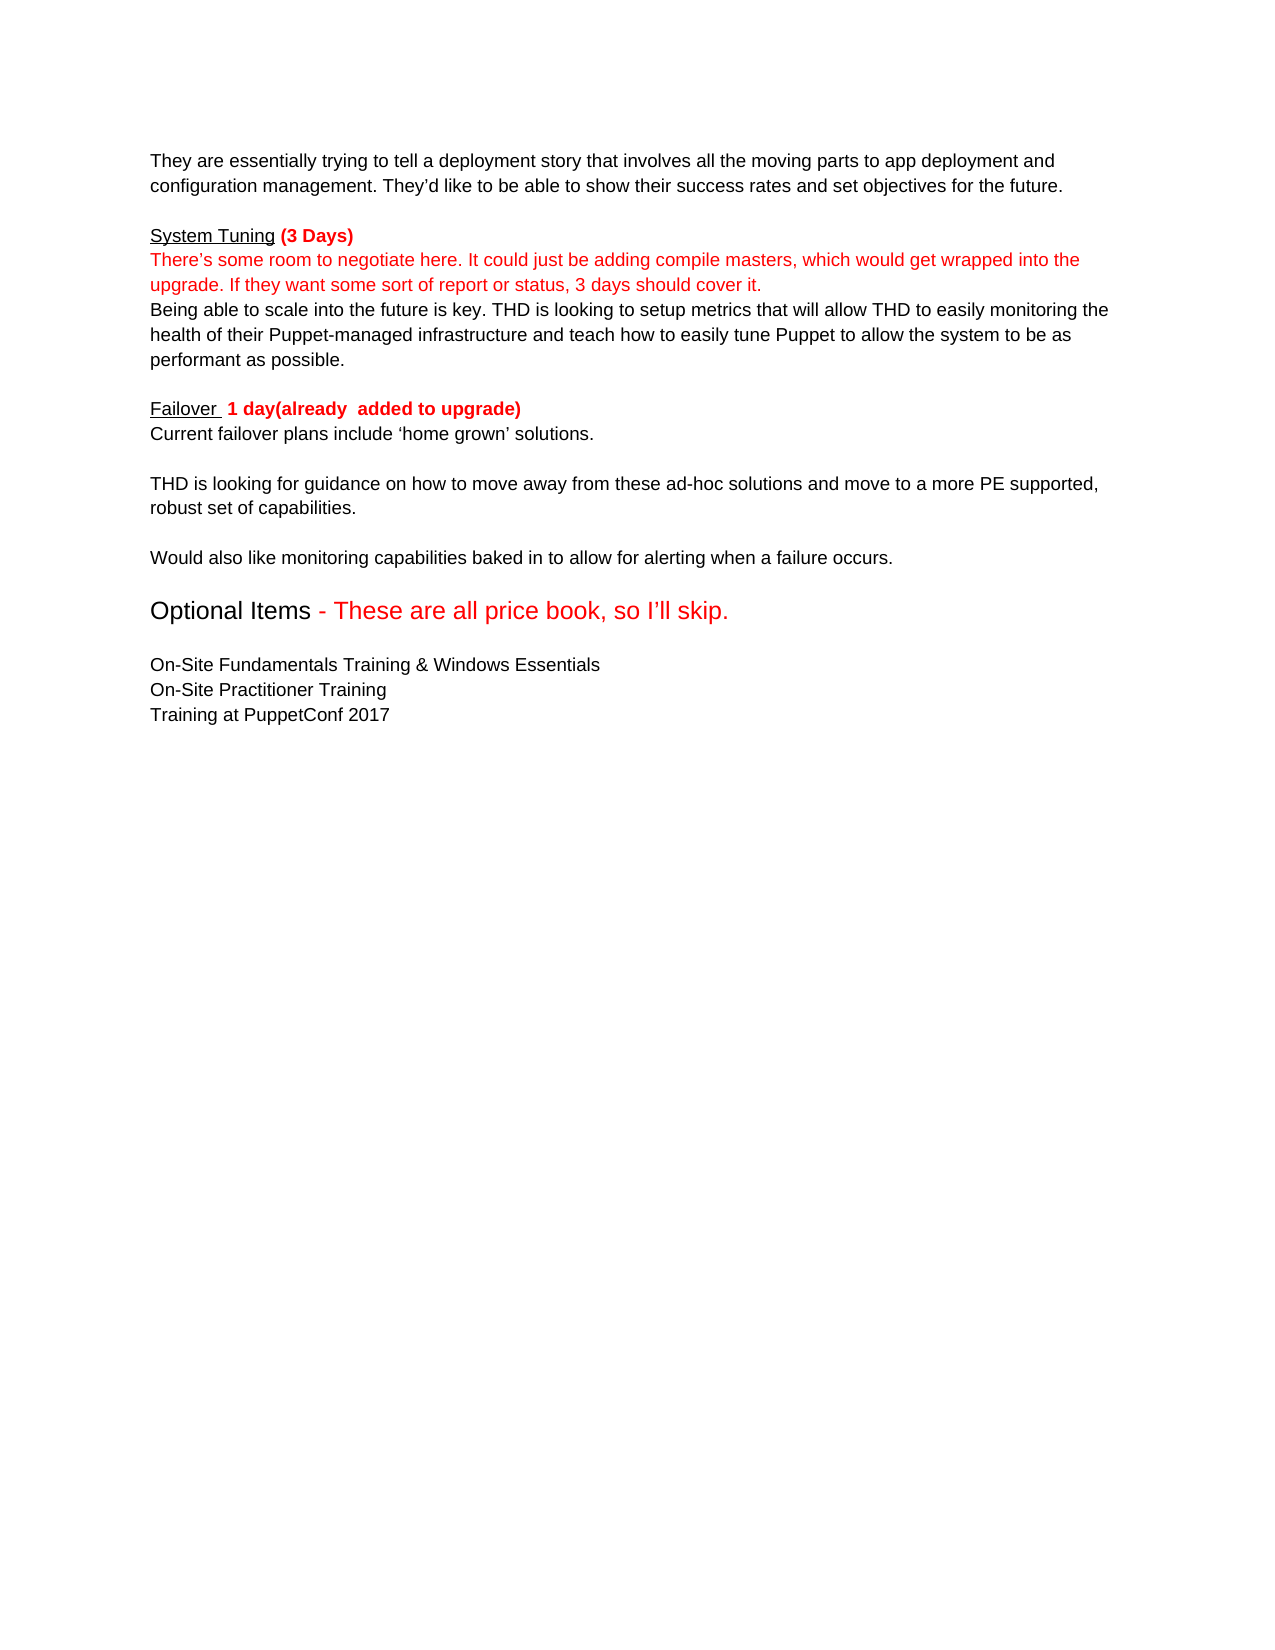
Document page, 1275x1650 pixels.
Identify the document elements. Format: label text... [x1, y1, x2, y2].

text Optional Items - These are all price book, so I’ll skip. [150, 596, 1125, 625]
text Current failover plans include ‘home grown’ solutions. [150, 423, 1125, 444]
text On-Site Practitioner Training [150, 679, 1125, 700]
text On-Site Fundamentals Training & Windows Essentials [150, 654, 1125, 676]
text There’s some room to negotiate here. It could just be adding compile masters, which would get wrapped into the upgrade. If they want some sort of report or status, 3 days should cover it. [150, 249, 1125, 296]
text THD is looking for guidance on how to move away from these ad-hoc solutions and move to a more PE supported, robust set of capabilities. [150, 472, 1125, 519]
text System Tuning (3 Days) [150, 224, 1125, 246]
text Being able to scale into the future is key. THD is looking to setup metrics that will allow THD to easily monitoring the health of their Puppet-managed infrastructure and teach how to easily tune Puppet to allow the system to be as performant as possible. [150, 299, 1125, 370]
text Failover 1 day(already added to upgrade) [150, 398, 1125, 419]
text Training at PuppetConf 2017 [150, 704, 1125, 725]
text They are essentially trying to tell a deployment story that involves all the moving parts to app deployment and configuration management. They’d like to be able to show their success rates and set objectives for the future. [150, 150, 1125, 196]
text Would also like monitoring capabilities baked in to allow for alerting when a failure occurs. [150, 547, 1125, 568]
